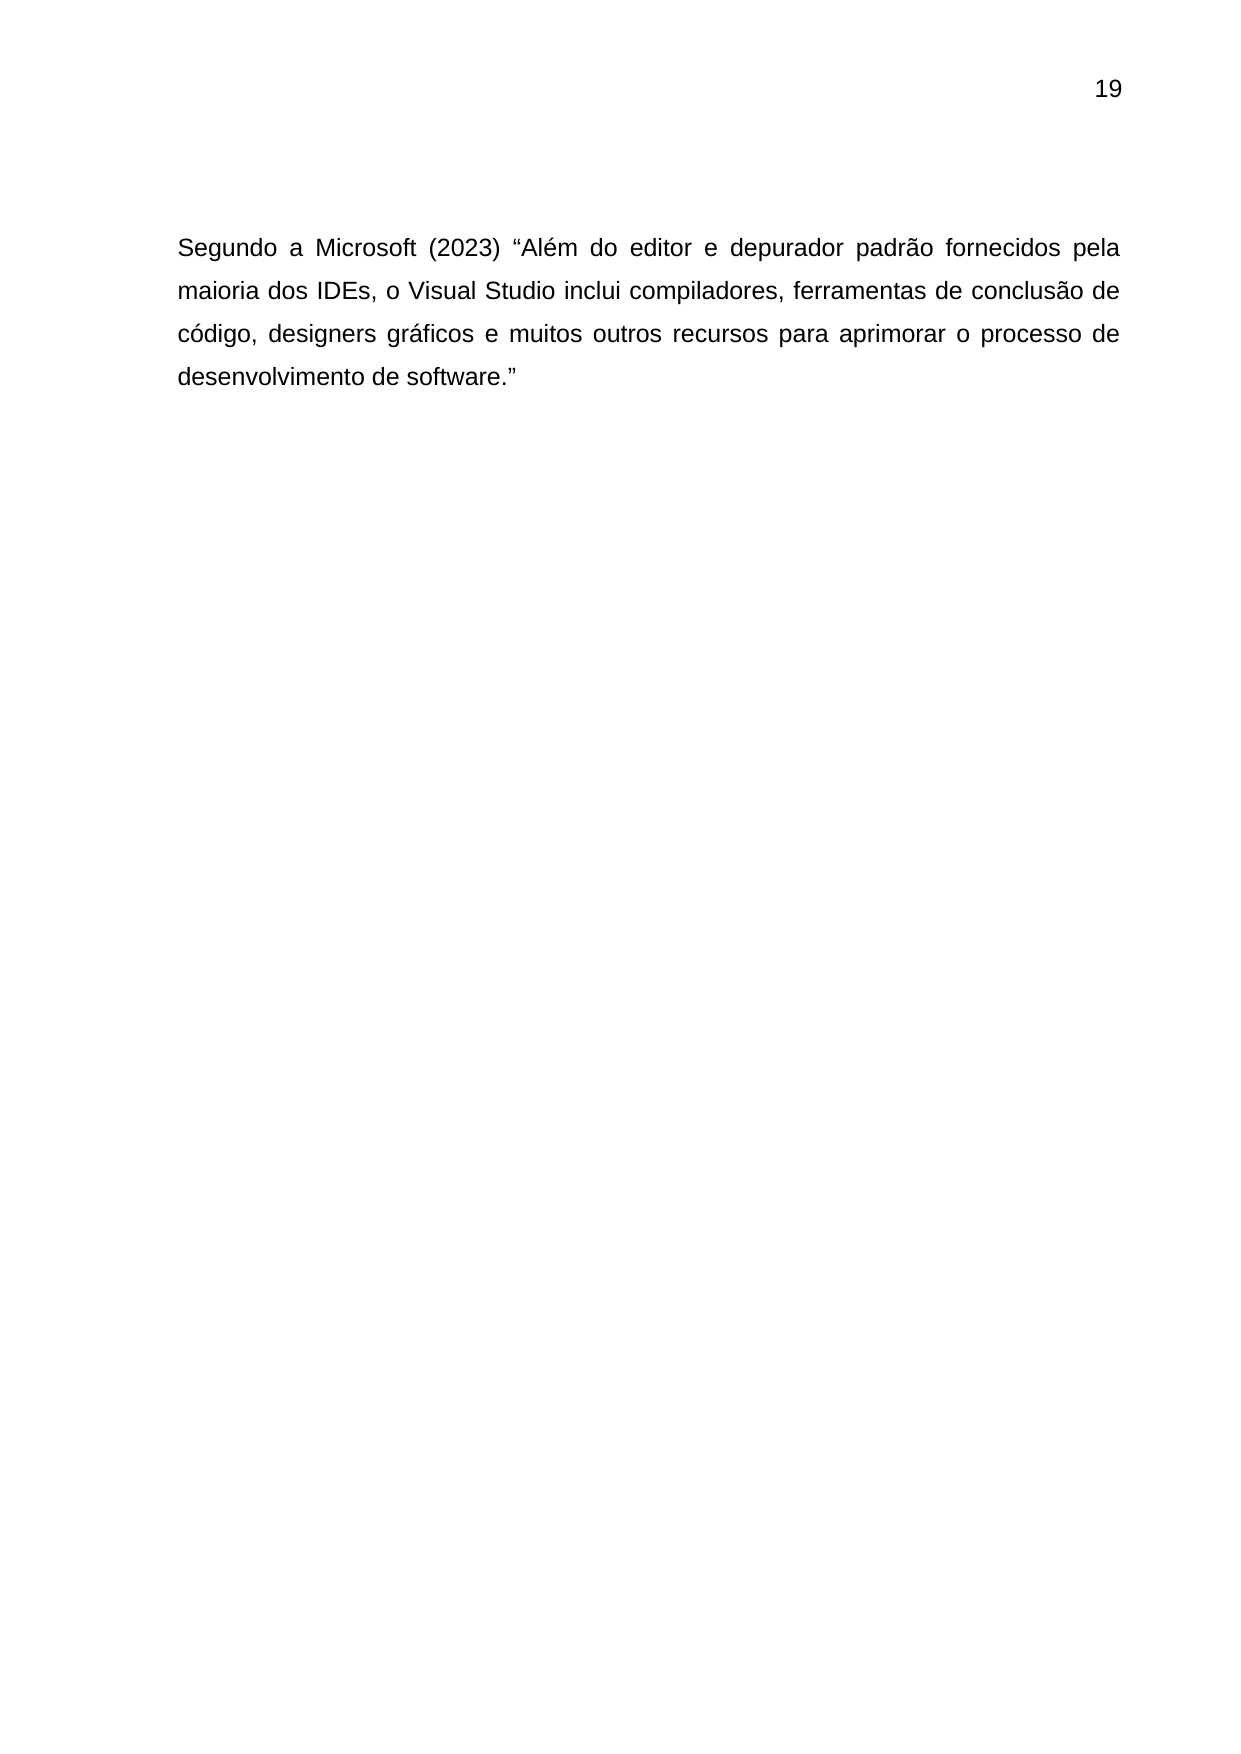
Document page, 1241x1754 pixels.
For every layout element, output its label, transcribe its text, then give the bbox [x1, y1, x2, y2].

text Segundo a Microsoft (2023) “Além do editor e depurador padrão fornecidos pela maioria dos IDEs, o Visual Studio inclui compiladores, ferramentas de conclusão de código, designers gráficos e muitos outros recursos para aprimorar o processo de desenvolvimento de software.” [177, 233, 1122, 391]
